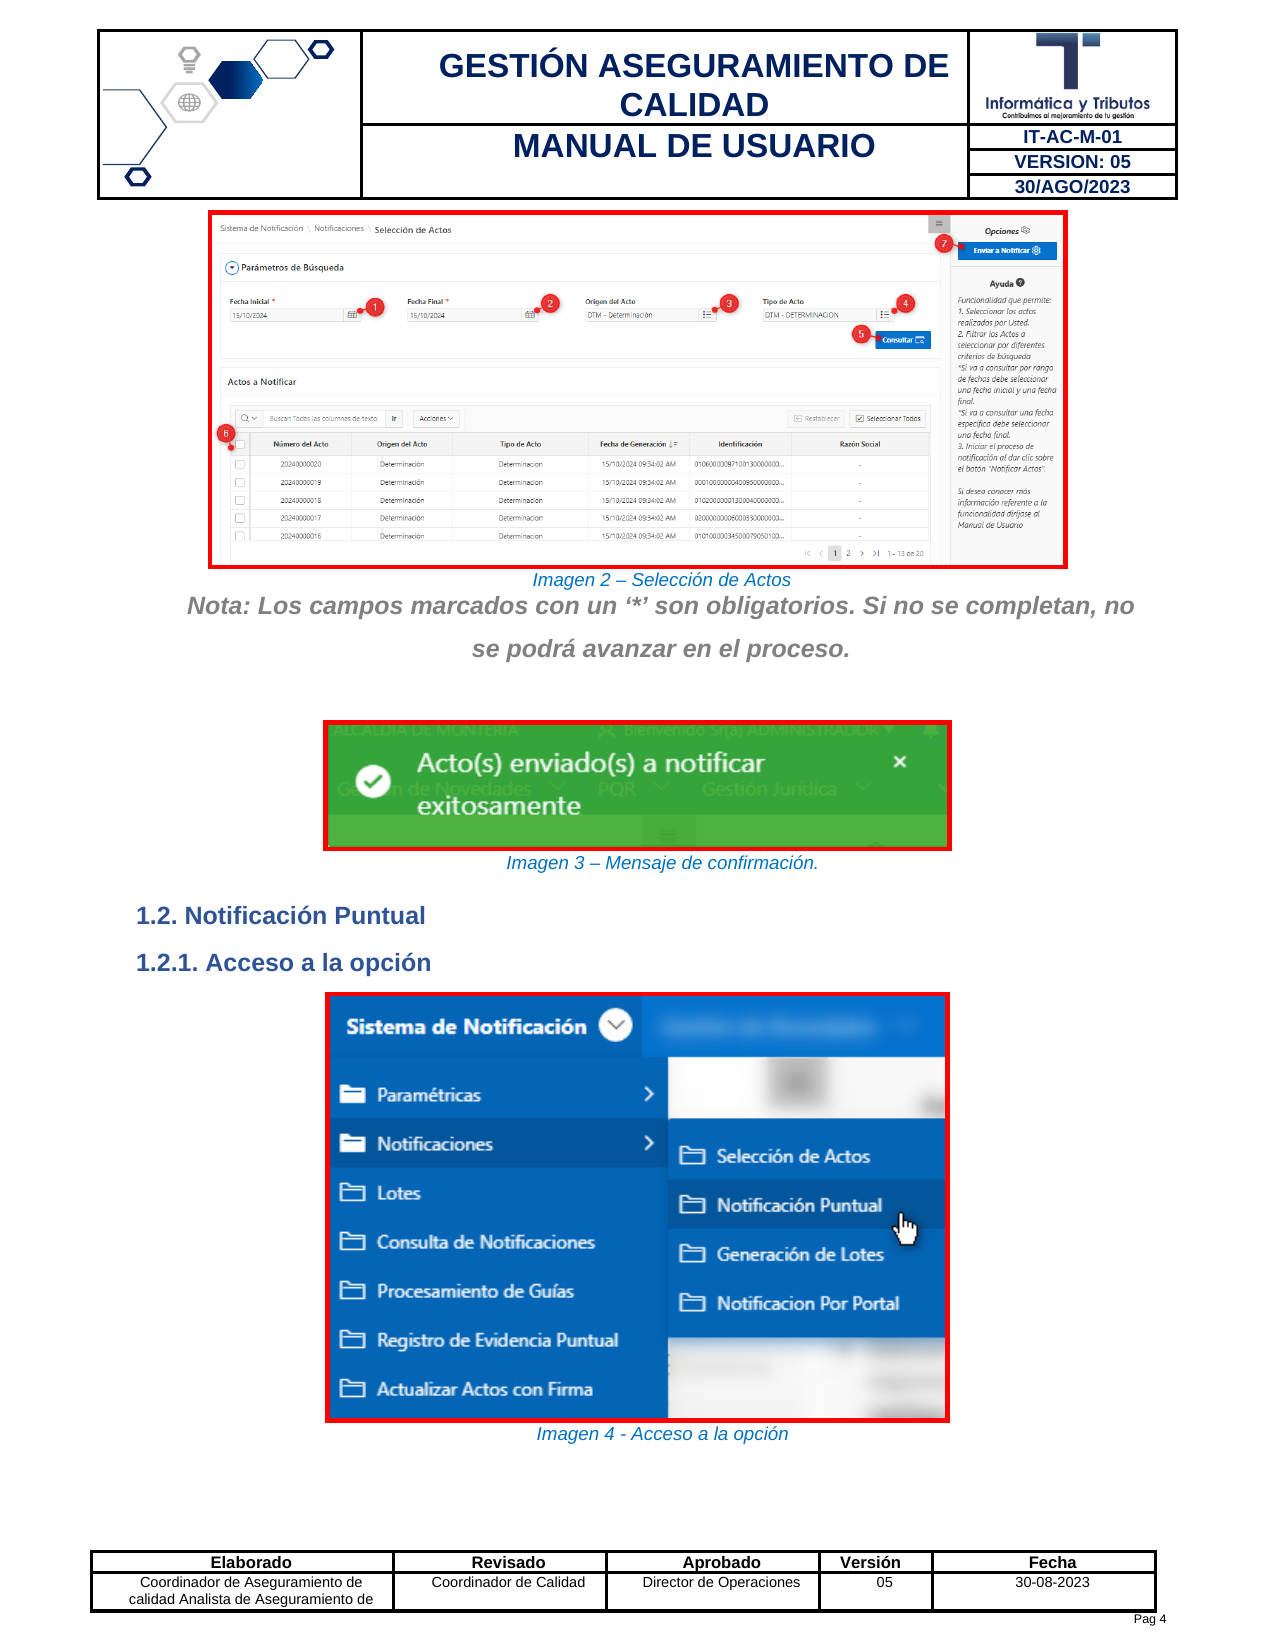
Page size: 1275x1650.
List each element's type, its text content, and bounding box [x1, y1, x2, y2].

picture [985, 32, 1150, 120]
picture [330, 996, 945, 1418]
subtitle 1.2. Notificación Puntual [136, 901, 1139, 930]
picture [212, 215, 1063, 565]
text Imagen 2 – Selección de Actos [186, 569, 1139, 591]
subtitle 1.2.1. Acceso a la opción [136, 948, 1139, 977]
picture [328, 725, 947, 847]
text Imagen 4 - Acceso a la opción [186, 1423, 1139, 1444]
text Nota: Los campos marcados con un ‘*’ son obligatorios. Si no se completan, no se podrá avanzar en el proceso. [186, 591, 1139, 663]
text Imagen 3 – Mensaje de confirmación. [186, 851, 1139, 873]
